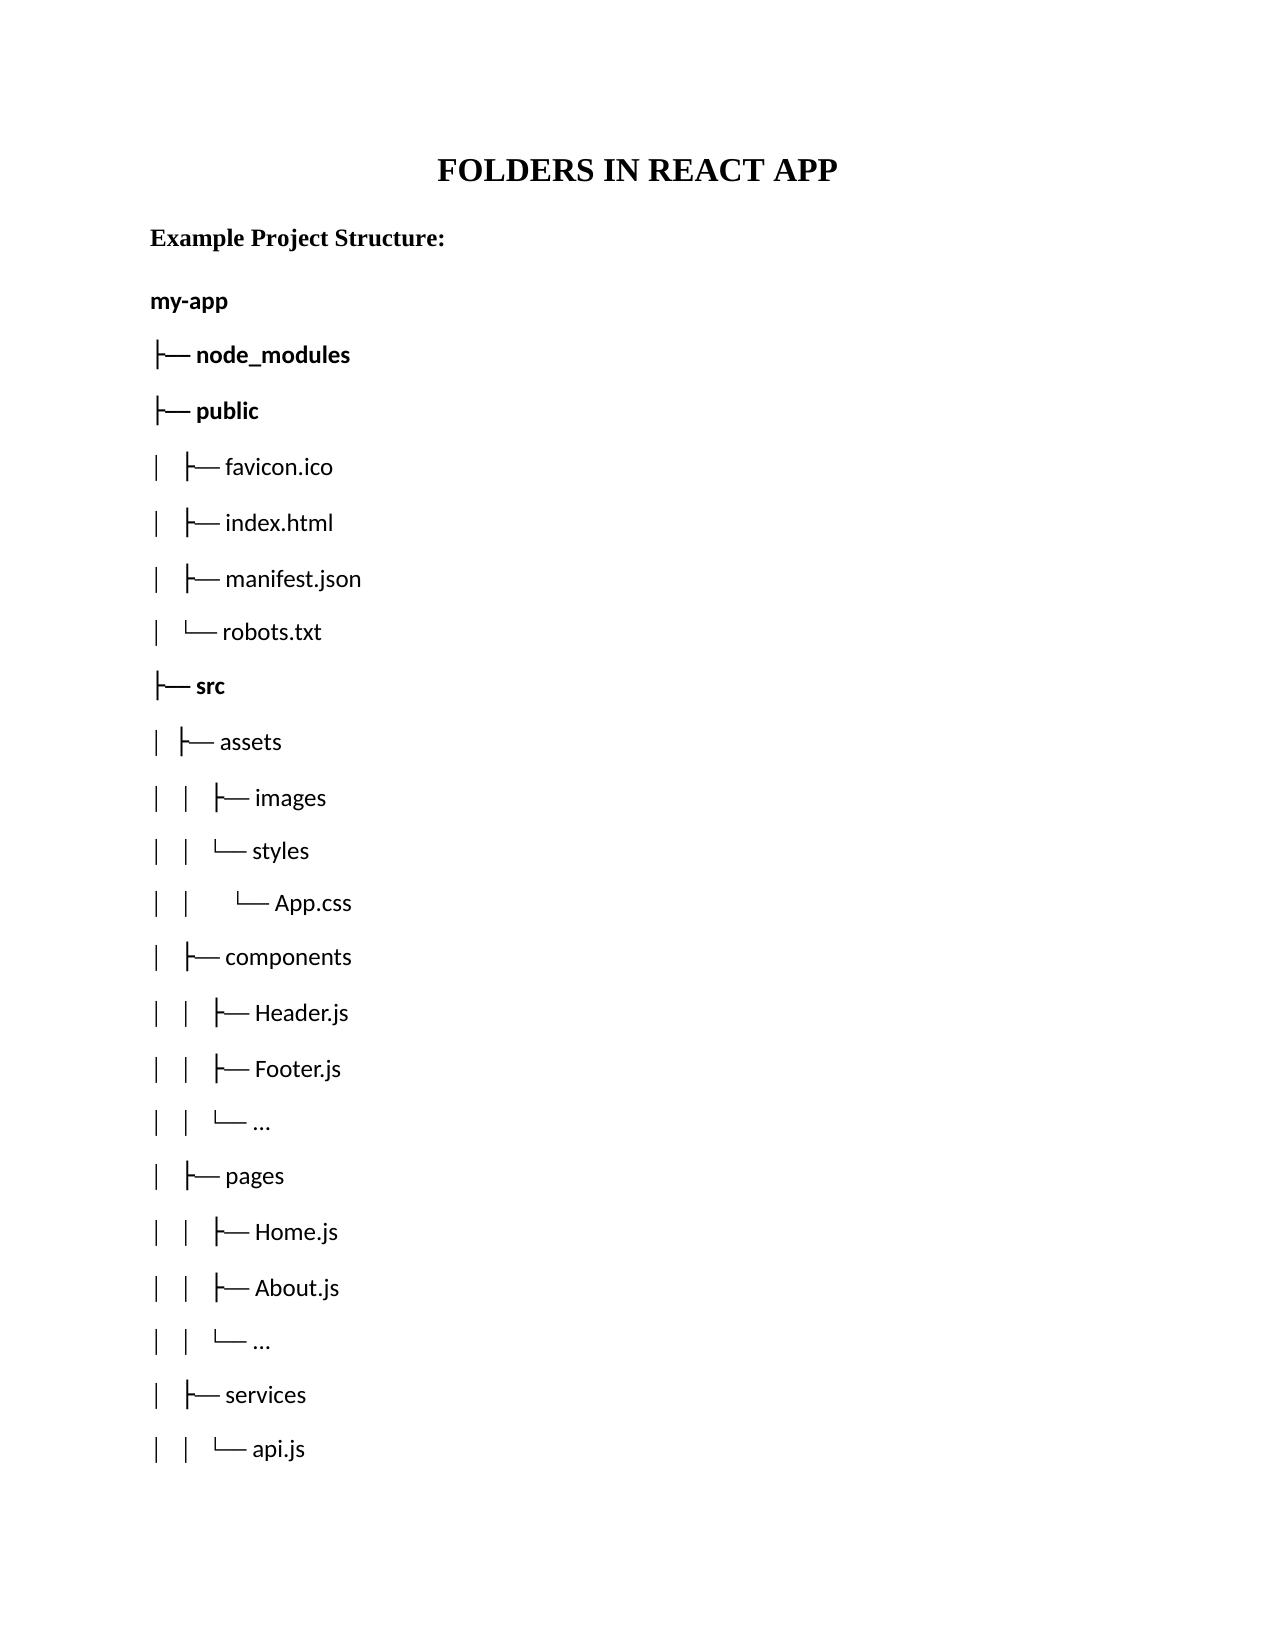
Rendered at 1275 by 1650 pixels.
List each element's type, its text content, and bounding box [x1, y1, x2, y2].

text │ ├── index.html [150, 504, 1125, 539]
text │ │ ├── About.js [150, 1269, 1125, 1304]
text │ │ └── ... [150, 1106, 1125, 1137]
text │ │ └── App.css [150, 887, 1125, 918]
text │ ├── components [150, 939, 1125, 973]
text │ │ └── api.js [150, 1433, 1125, 1463]
text │ │ ├── Home.js [150, 1214, 1125, 1248]
text │ └── robots.txt [150, 616, 1125, 647]
text │ │ └── ... [150, 1325, 1125, 1356]
text │ ├── favicon.ico [150, 449, 1125, 483]
text │ │ ├── images [150, 779, 1125, 814]
text my-app [150, 285, 1125, 316]
text │ │ ├── Header.js [150, 994, 1125, 1029]
text │ ├── manifest.json [150, 560, 1125, 594]
text ├── src [150, 668, 1125, 702]
text Example Project Structure: [150, 223, 1125, 252]
text │ │ ├── Footer.js [150, 1050, 1125, 1084]
text FOLDERS IN REACT APP [150, 150, 1125, 188]
text │ ├── assets [150, 724, 1125, 758]
text ├── public [150, 393, 1125, 427]
text ├── node_modules [150, 337, 1125, 371]
text │ ├── services [150, 1377, 1125, 1411]
text │ ├── pages [150, 1158, 1125, 1192]
text │ │ └── styles [150, 835, 1125, 866]
